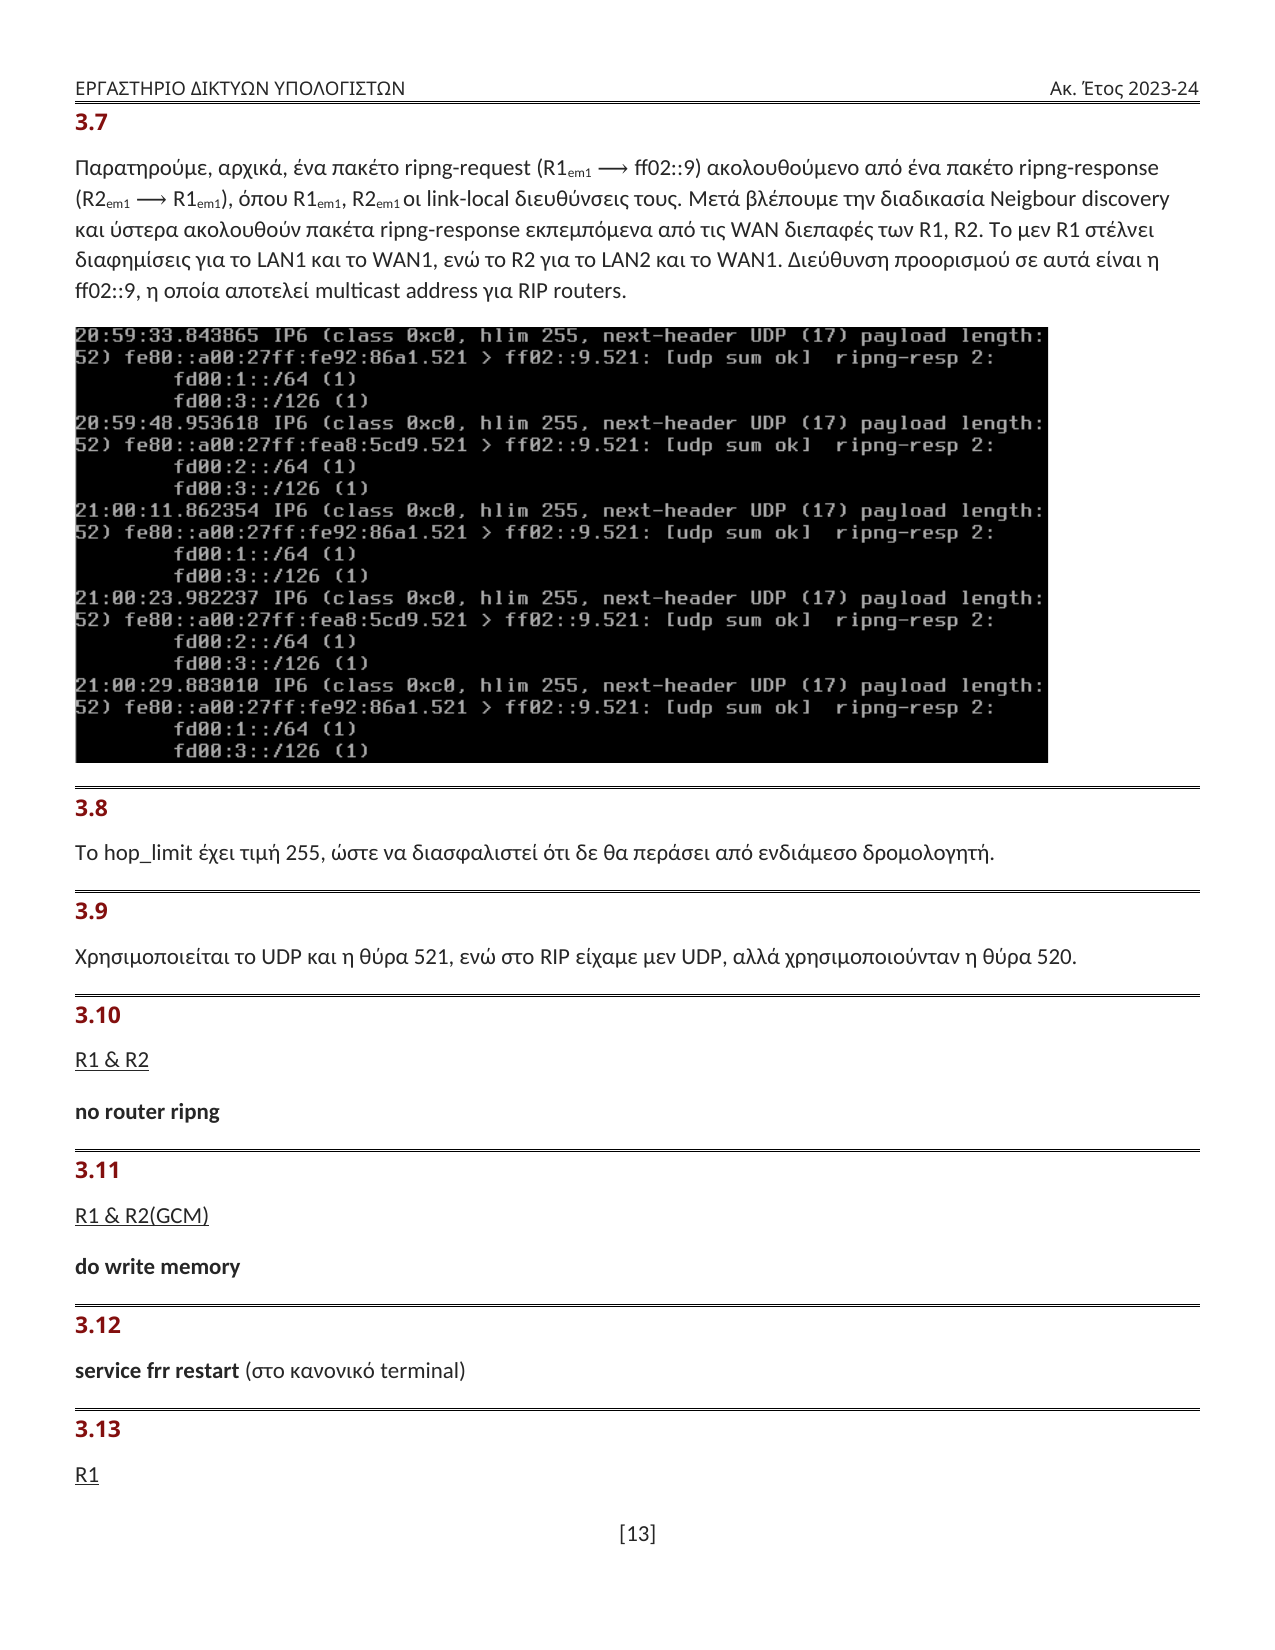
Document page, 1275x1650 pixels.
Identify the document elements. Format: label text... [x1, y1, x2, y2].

text Το hop_limit έχει τιμή 255, ώστε να διασφαλιστεί ότι δε θα περάσει από ενδιάμεσο δρομολογητή. [75, 838, 1200, 866]
subtitle 3.11 [75, 1152, 1200, 1185]
picture [75, 327, 1049, 763]
subtitle 3.7 [75, 104, 1200, 137]
subtitle 3.8 [75, 789, 1200, 823]
text R1 [75, 1460, 1200, 1488]
subtitle 3.12 [75, 1307, 1200, 1340]
text Παρατηρούμε, αρχικά, ένα πακέτο ripng-request (R1em1 ⟶ ff02::9) ακολουθούμενο από ένα πακέτο ripng-response (R2em1 ⟶ R1em1), όπου R1em1, R2em1 οι link-local διευθύνσεις τους. Μετά βλέπουμε την διαδικασία Neigbour discovery και ύστερα ακολουθούν πακέτα ripng-response εκπεμπόμενα από τις WAN διεπαφές των R1, R2. Το μεν R1 στέλνει διαφημίσεις για το LAN1 και το WAN1, ενώ το R2 για το LAN2 και το WAN1. Διεύθυνση προορισμού σε αυτά είναι η ff02::9, η οποία αποτελεί multicast address για RIP routers. [75, 153, 1200, 304]
text R1 & R2(GCM) [75, 1201, 1200, 1229]
text R1 & R2 [75, 1046, 1200, 1074]
text do write memory [75, 1252, 1200, 1280]
subtitle 3.10 [75, 997, 1200, 1030]
text no router ripng [75, 1097, 1200, 1125]
subtitle 3.13 [75, 1411, 1200, 1444]
text service frr restart (στο κανονικό terminal) [75, 1356, 1200, 1384]
text Χρησιμοποιείται το UDP και η θύρα 521, ενώ στο RIP είχαμε μεν UDP, αλλά χρησιμοποιούνταν η θύρα 520. [75, 942, 1200, 970]
subtitle 3.9 [75, 893, 1200, 926]
